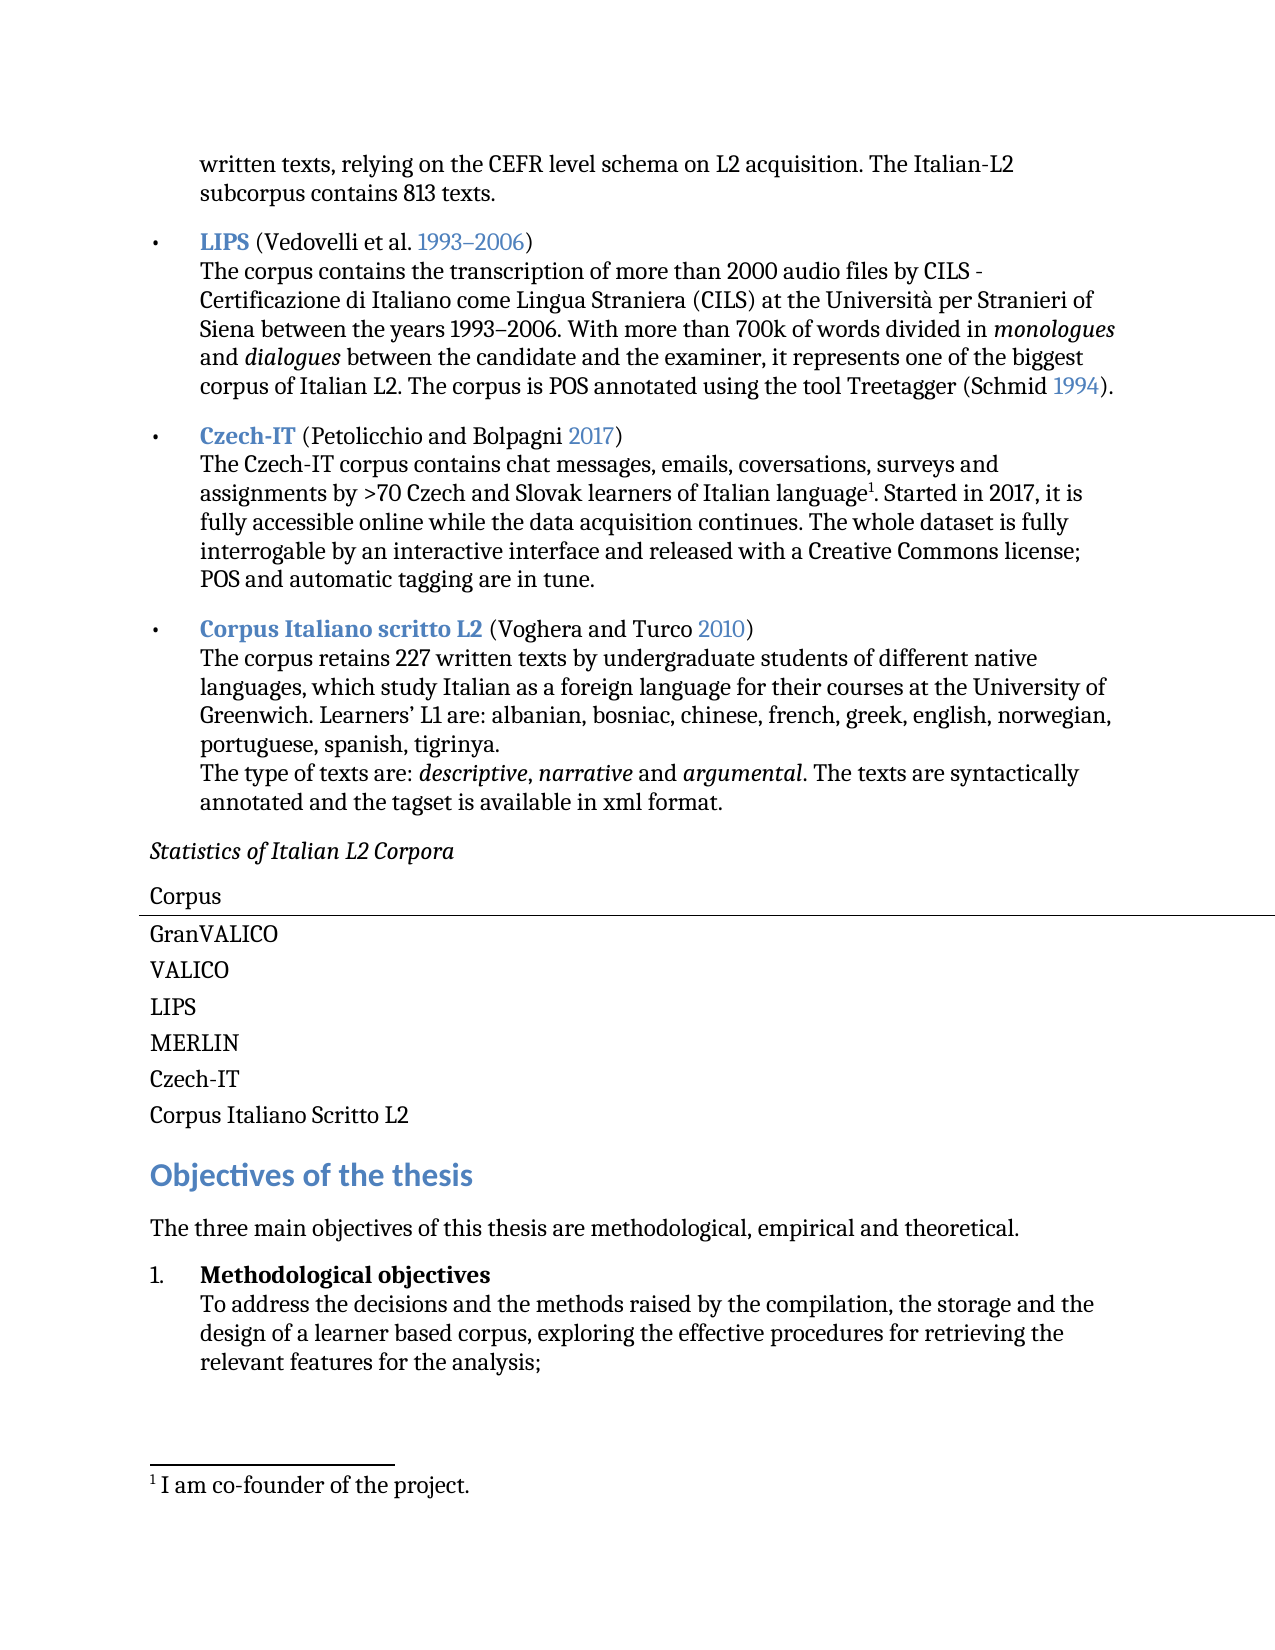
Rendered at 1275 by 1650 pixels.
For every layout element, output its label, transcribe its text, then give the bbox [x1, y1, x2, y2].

table_cell LIPS [139, 989, 1275, 1025]
table_header Corpus [139, 878, 1275, 914]
text Statistics of Italian L2 Corpora [150, 837, 1125, 866]
text The three main objectives of this thesis are methodological, empirical and theoretical. [150, 1214, 1125, 1243]
list LIPS (Vedovelli et al. 1993–2006) The corpus contains the transcription of more than 2000 audio files by CILS - Certificazione di Italiano come Lingua Straniera (CILS) at the Università per Stranieri of Siena between the years 1993–2006. With more than 700k of words divided in monologues and dialogues between the candidate and the examiner, it represents one of the biggest corpus of Italian L2. The corpus is POS annotated using the tool Treetagger (Schmid 1994). [150, 228, 1125, 401]
table_cell Czech-IT [139, 1061, 1275, 1097]
list Corpus Italiano scritto L2 (Voghera and Turco 2010) The corpus retains 227 written texts by undergraduate students of different native languages, which study Italian as a foreign language for their courses at the University of Greenwich. Learners’ L1 are: albanian, bosniac, chinese, french, greek, english, norwegian, portuguese, spanish, tigrinya. The type of texts are: descriptive, narrative and argumental. The texts are syntactically annotated and the tagset is available in xml format. [150, 615, 1125, 816]
subtitle Objectives of the thesis [150, 1154, 1125, 1195]
table_cell MERLIN [139, 1025, 1275, 1061]
table_cell Corpus Italiano Scritto L2 [139, 1098, 1275, 1134]
list Czech-IT (Petolicchio and Bolpagni 2017) The Czech-IT corpus contains chat messages, emails, coversations, surveys and assignments by >70 Czech and Slovak learners of Italian language. Started in 2017, it is fully accessible online while the data acquisition continues. The whole dataset is fully interrogable by an interactive interface and released with a Creative Commons license; POS and automatic tagging are in tune. [150, 422, 1125, 594]
table_cell GranVALICO [139, 916, 1275, 952]
table_cell VALICO [139, 953, 1275, 989]
list Methodological objectives To address the decisions and the methods raised by the compilation, the storage and the design of a learner based corpus, exploring the effective procedures for retrieving the relevant features for the analysis; [150, 1261, 1125, 1376]
